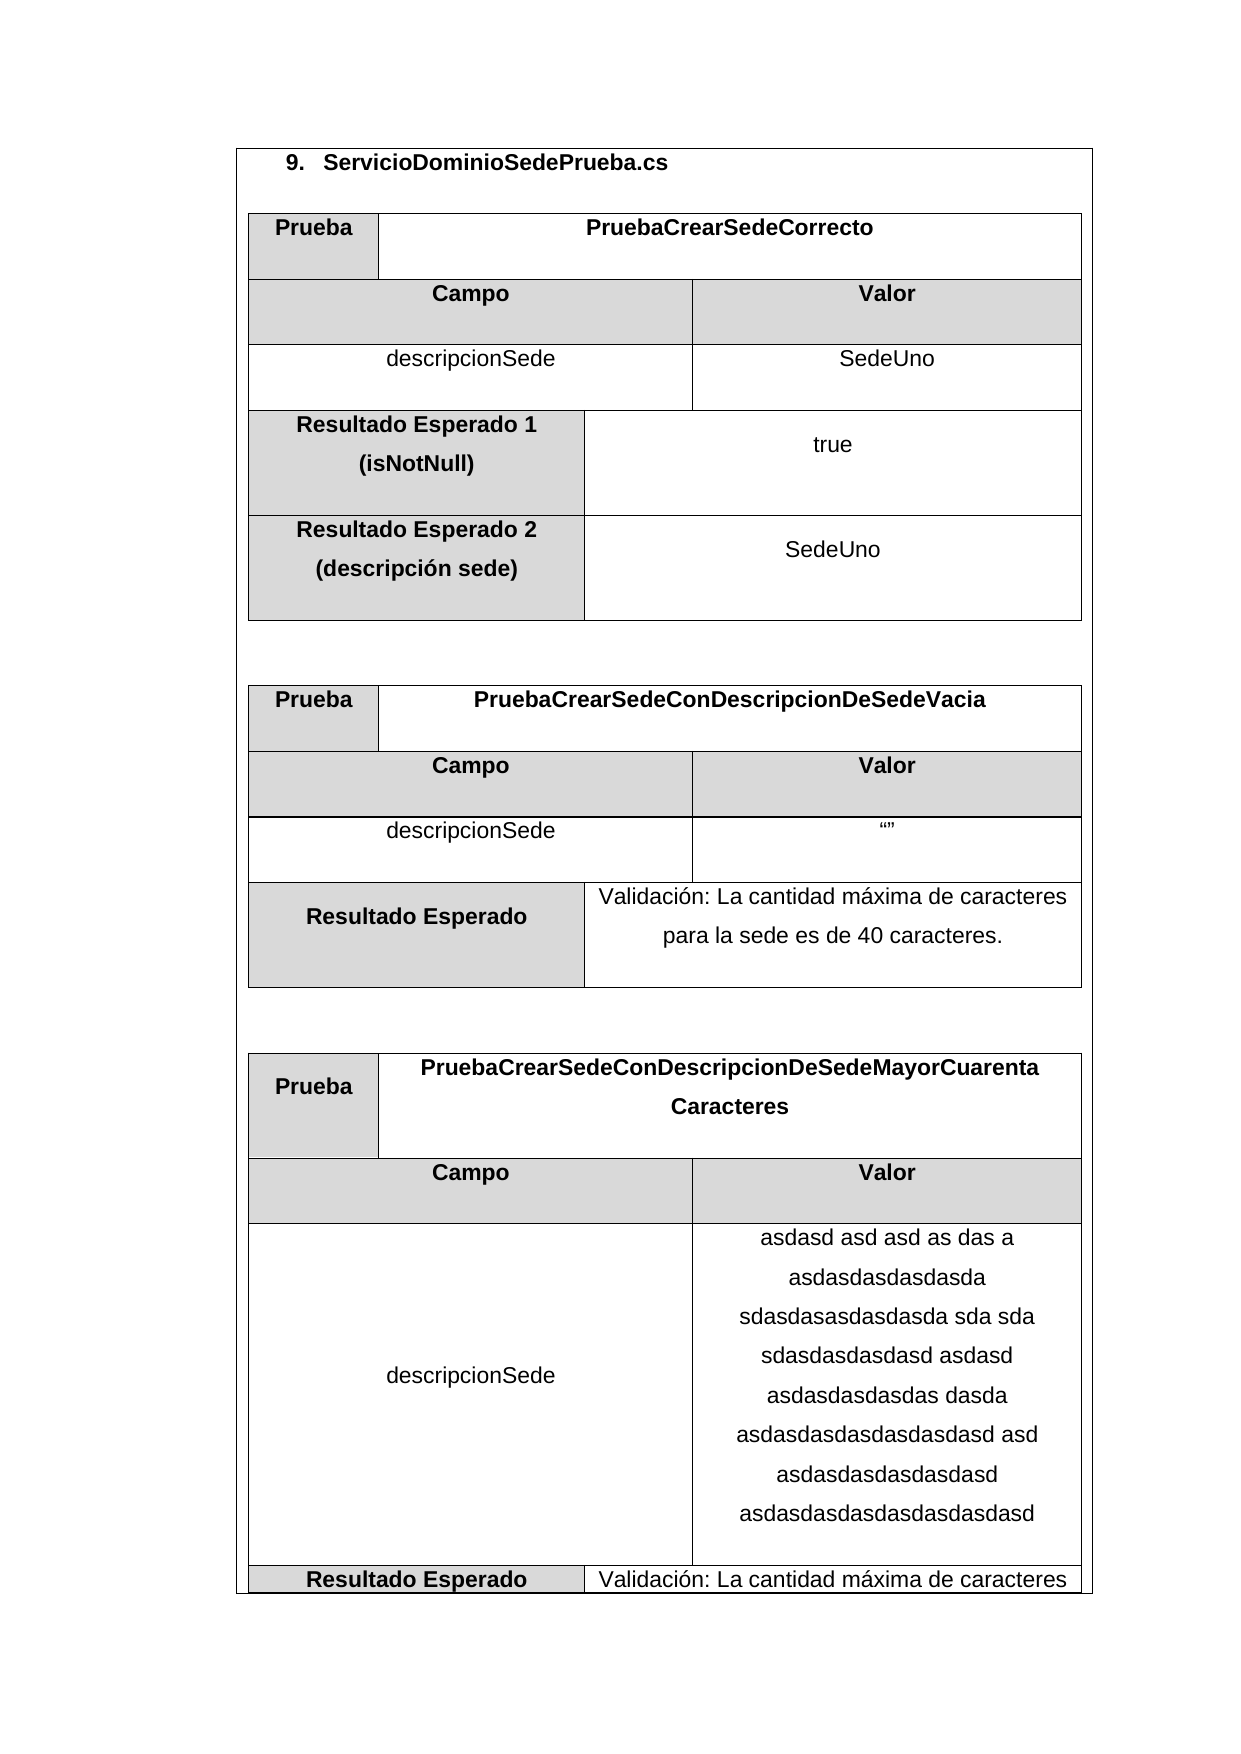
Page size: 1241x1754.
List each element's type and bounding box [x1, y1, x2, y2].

table_cell [237, 149, 1092, 1593]
